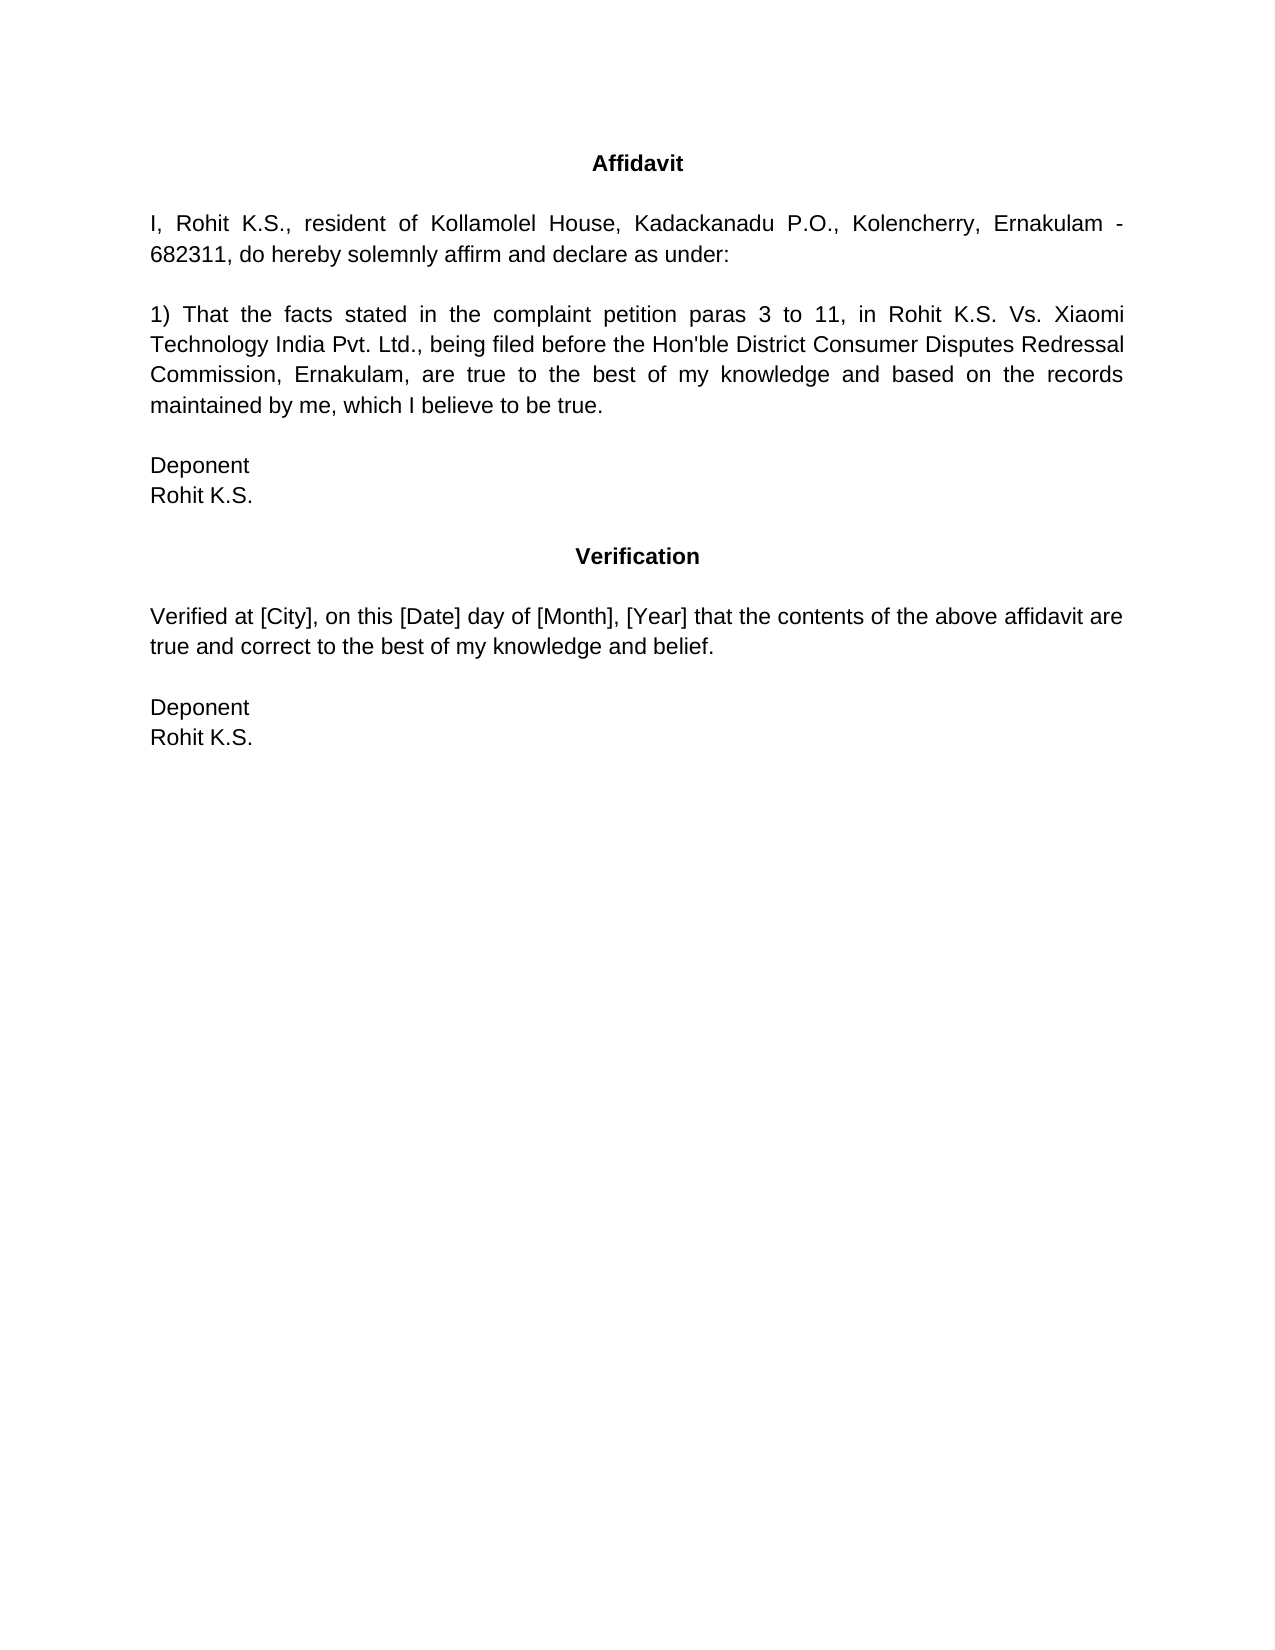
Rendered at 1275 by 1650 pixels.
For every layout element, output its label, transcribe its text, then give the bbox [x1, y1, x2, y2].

text Affidavit [150, 150, 1125, 176]
text Deponent [150, 694, 1125, 720]
text Verification [150, 543, 1125, 569]
text Rohit K.S. [150, 482, 1125, 509]
text Deponent [150, 452, 1125, 478]
text I, Rohit K.S., resident of Kollamolel House, Kadackanadu P.O., Kolencherry, Ernakulam - 682311, do hereby solemnly affirm and declare as under: [150, 210, 1125, 267]
text Verified at [City], on this [Date] day of [Month], [Year] that the contents of the above affidavit are true and correct to the best of my knowledge and belief. [150, 603, 1125, 660]
text Rohit K.S. [150, 724, 1125, 750]
text 1) That the facts stated in the complaint petition paras 3 to 11, in Rohit K.S. Vs. Xiaomi Technology India Pvt. Ltd., being filed before the Hon'ble District Consumer Disputes Redressal Commission, Ernakulam, are true to the best of my knowledge and based on the records maintained by me, which I believe to be true. [150, 301, 1125, 418]
